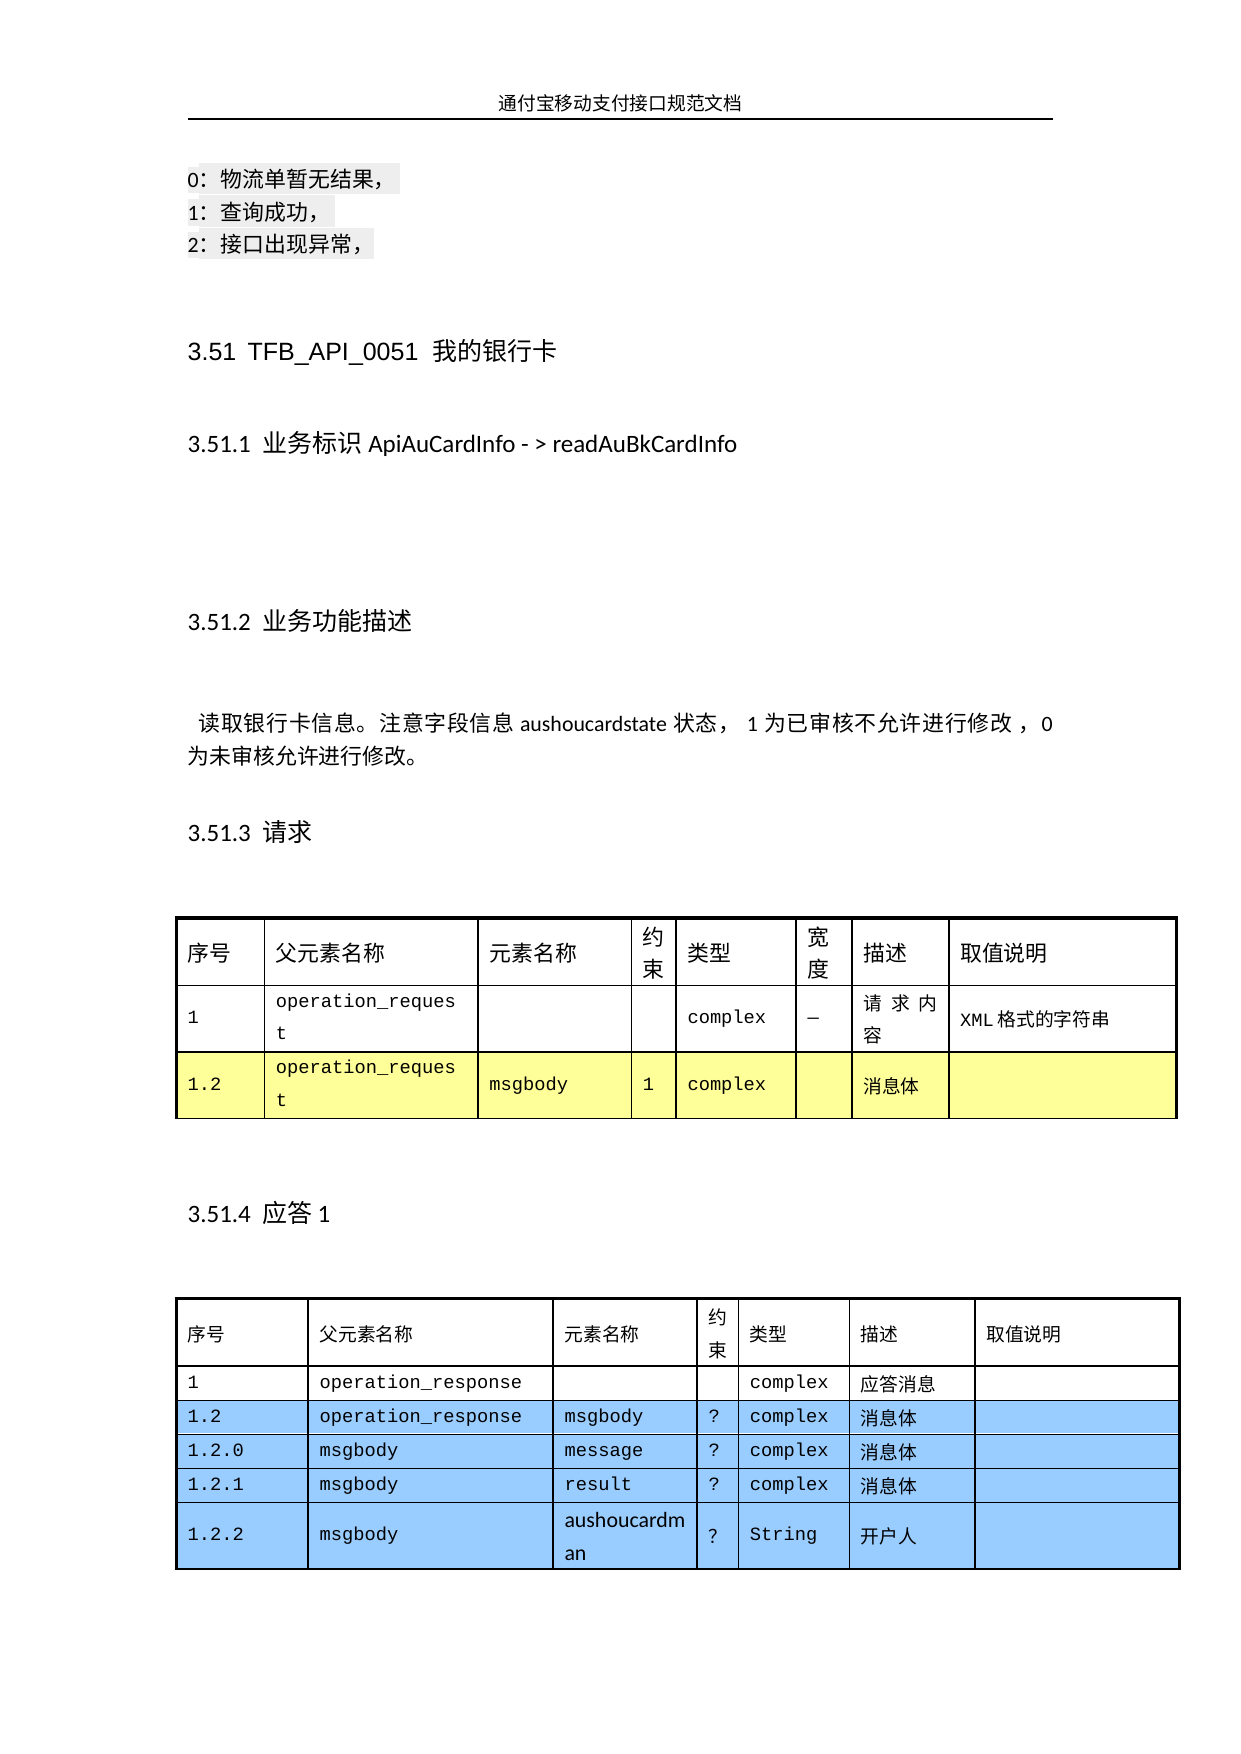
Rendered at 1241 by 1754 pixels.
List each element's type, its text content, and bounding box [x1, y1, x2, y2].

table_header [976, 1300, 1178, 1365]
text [187, 162, 1053, 259]
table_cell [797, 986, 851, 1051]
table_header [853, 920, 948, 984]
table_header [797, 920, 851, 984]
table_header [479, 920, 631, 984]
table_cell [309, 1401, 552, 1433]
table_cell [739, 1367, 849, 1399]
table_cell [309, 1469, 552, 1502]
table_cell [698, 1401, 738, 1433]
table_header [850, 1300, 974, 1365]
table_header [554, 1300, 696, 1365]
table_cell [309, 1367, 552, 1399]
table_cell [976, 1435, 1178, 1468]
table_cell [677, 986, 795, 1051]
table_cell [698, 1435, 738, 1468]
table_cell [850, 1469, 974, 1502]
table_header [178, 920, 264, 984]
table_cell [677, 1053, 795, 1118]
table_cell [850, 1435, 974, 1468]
subtitle 业务功能描述 [187, 587, 1053, 652]
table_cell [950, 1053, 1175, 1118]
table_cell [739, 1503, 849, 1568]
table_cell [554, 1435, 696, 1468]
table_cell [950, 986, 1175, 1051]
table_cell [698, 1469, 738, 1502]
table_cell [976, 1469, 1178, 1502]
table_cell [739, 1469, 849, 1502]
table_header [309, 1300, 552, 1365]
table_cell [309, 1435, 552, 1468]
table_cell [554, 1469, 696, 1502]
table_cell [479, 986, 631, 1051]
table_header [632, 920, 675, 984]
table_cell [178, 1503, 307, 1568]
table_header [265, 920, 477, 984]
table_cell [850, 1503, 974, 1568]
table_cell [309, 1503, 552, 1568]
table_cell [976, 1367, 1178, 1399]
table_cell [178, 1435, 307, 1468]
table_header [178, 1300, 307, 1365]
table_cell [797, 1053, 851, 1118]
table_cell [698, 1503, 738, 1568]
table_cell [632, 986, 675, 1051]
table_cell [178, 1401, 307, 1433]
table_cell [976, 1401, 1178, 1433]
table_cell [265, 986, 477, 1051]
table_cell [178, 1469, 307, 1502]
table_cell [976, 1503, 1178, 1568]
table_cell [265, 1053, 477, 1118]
subtitle TFB_API_0051 我的银行卡 [187, 317, 1053, 382]
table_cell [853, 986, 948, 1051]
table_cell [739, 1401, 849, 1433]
subtitle 业务标识 ApiAuCardInfo - > readAuBkCardInfo [187, 409, 1053, 474]
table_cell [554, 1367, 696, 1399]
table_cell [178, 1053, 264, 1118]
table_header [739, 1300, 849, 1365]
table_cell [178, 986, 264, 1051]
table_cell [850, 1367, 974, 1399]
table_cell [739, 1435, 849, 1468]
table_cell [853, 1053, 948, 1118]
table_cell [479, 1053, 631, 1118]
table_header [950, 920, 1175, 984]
subtitle 应答1 [187, 1179, 1053, 1244]
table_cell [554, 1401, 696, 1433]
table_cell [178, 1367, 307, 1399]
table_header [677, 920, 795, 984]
subtitle 请求 [187, 798, 1053, 863]
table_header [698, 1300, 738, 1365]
text 读取银行卡信息。注意字段信息aushoucardstate 状态， 1 为已审核不允许进行修改 ，0 为未审核允许进行修改。 [187, 706, 1053, 771]
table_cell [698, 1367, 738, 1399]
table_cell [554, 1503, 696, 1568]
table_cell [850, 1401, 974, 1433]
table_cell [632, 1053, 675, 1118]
